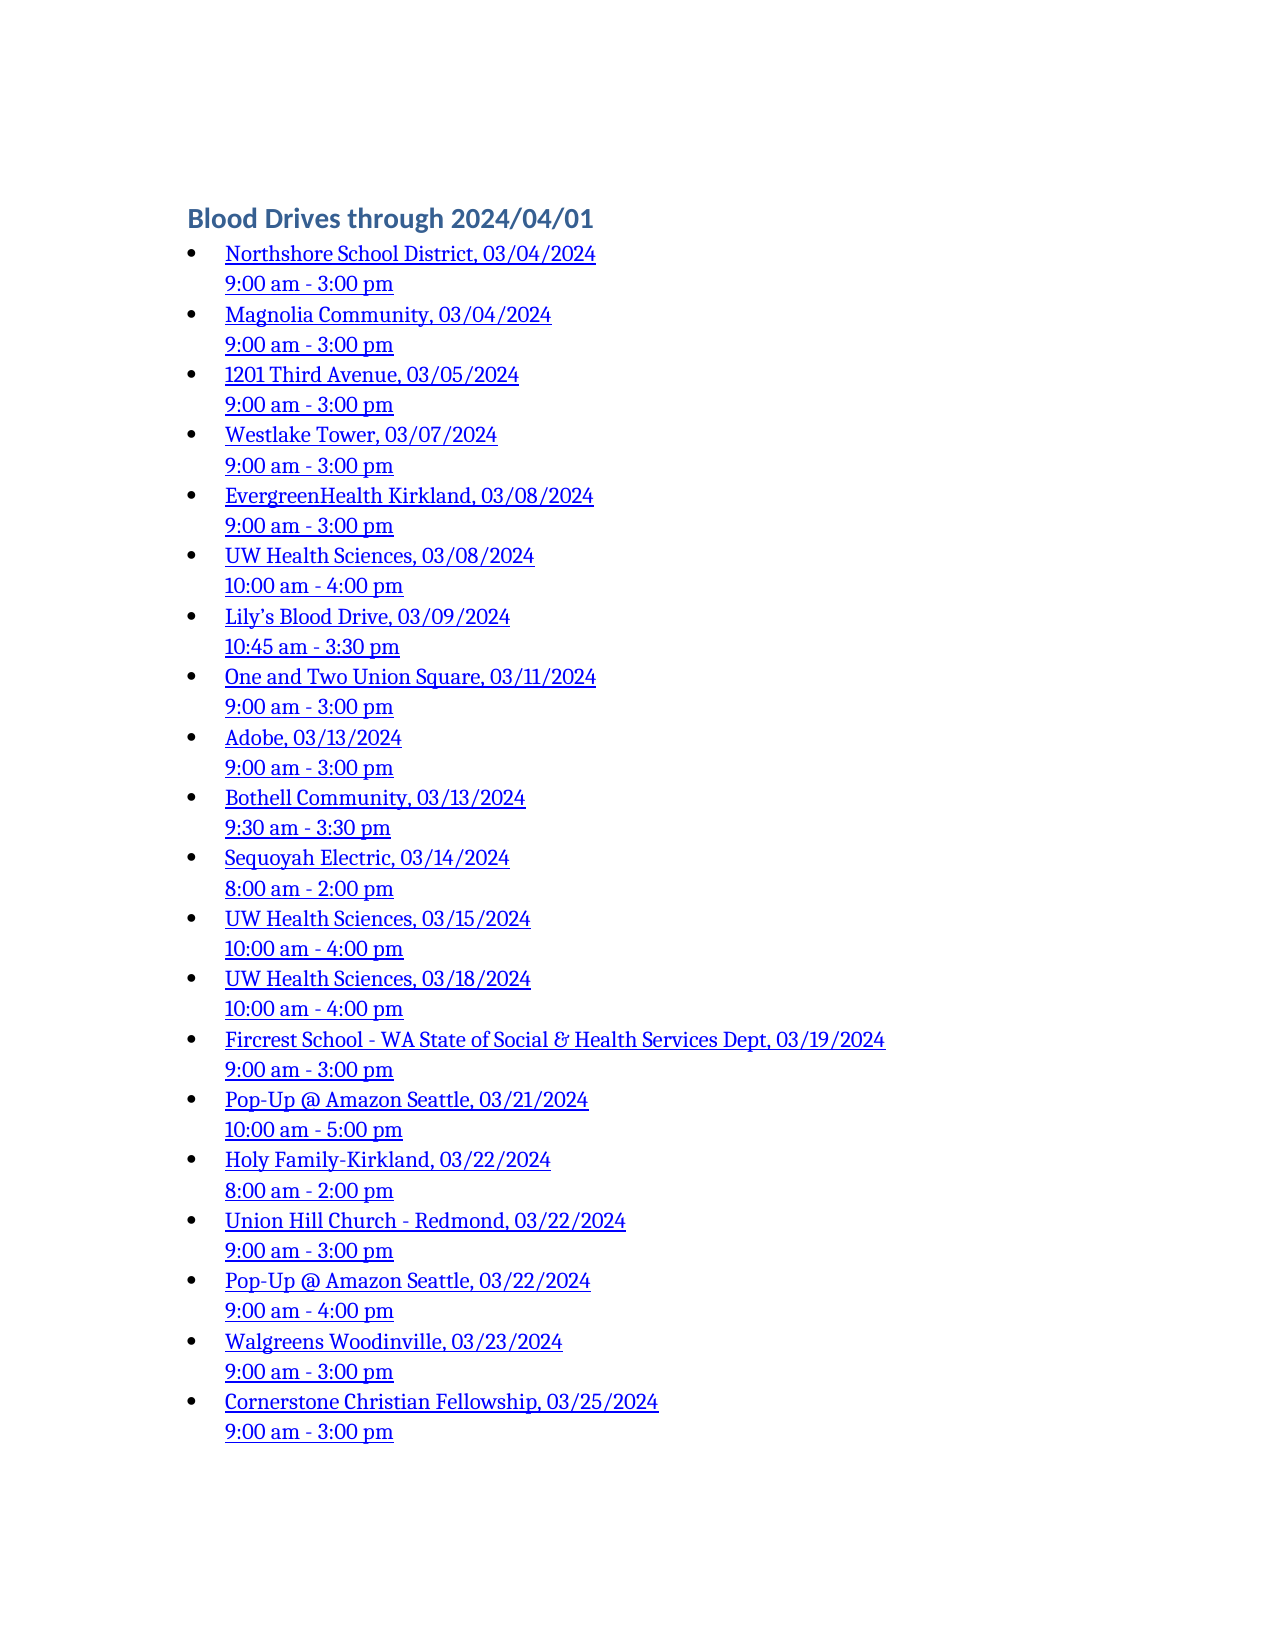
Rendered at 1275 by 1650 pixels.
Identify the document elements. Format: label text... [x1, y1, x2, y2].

list Westlake Tower, 03/07/2024 9:00 am - 3:00 pm [187, 422, 1087, 479]
list Holy Family-Kirkland, 03/22/2024 8:00 am - 2:00 pm [187, 1147, 1087, 1204]
list UW Health Sciences, 03/15/2024 10:00 am - 4:00 pm [187, 906, 1087, 962]
list Bothell Community, 03/13/2024 9:30 am - 3:30 pm [187, 785, 1087, 841]
list Pop-Up @ Amazon Seattle, 03/21/2024 10:00 am - 5:00 pm [187, 1087, 1087, 1143]
list Union Hill Church - Redmond, 03/22/2024 9:00 am - 3:00 pm [187, 1208, 1087, 1264]
list UW Health Sciences, 03/18/2024 10:00 am - 4:00 pm [187, 966, 1087, 1022]
list Fircrest School - WA State of Social & Health Services Dept, 03/19/2024 9:00 am - 3:00 pm [187, 1026, 1087, 1083]
list Pop-Up @ Amazon Seattle, 03/22/2024 9:00 am - 4:00 pm [187, 1268, 1087, 1324]
subtitle Blood Drives through 2024/04/01 [187, 200, 1087, 236]
list Sequoyah Electric, 03/14/2024 8:00 am - 2:00 pm [187, 845, 1087, 902]
list Northshore School District, 03/04/2024 9:00 am - 3:00 pm [187, 241, 1087, 297]
list Magnolia Community, 03/04/2024 9:00 am - 3:00 pm [187, 301, 1087, 358]
list Cornerstone Christian Fellowship, 03/25/2024 9:00 am - 3:00 pm [187, 1389, 1087, 1445]
list Adobe, 03/13/2024 9:00 am - 3:00 pm [187, 724, 1087, 781]
list 1201 Third Avenue, 03/05/2024 9:00 am - 3:00 pm [187, 362, 1087, 418]
list EvergreenHealth Kirkland, 03/08/2024 9:00 am - 3:00 pm [187, 483, 1087, 539]
list UW Health Sciences, 03/08/2024 10:00 am - 4:00 pm [187, 543, 1087, 599]
list Walgreens Woodinville, 03/23/2024 9:00 am - 3:00 pm [187, 1328, 1087, 1385]
list Lily’s Blood Drive, 03/09/2024 10:45 am - 3:30 pm [187, 603, 1087, 660]
list One and Two Union Square, 03/11/2024 9:00 am - 3:00 pm [187, 664, 1087, 720]
